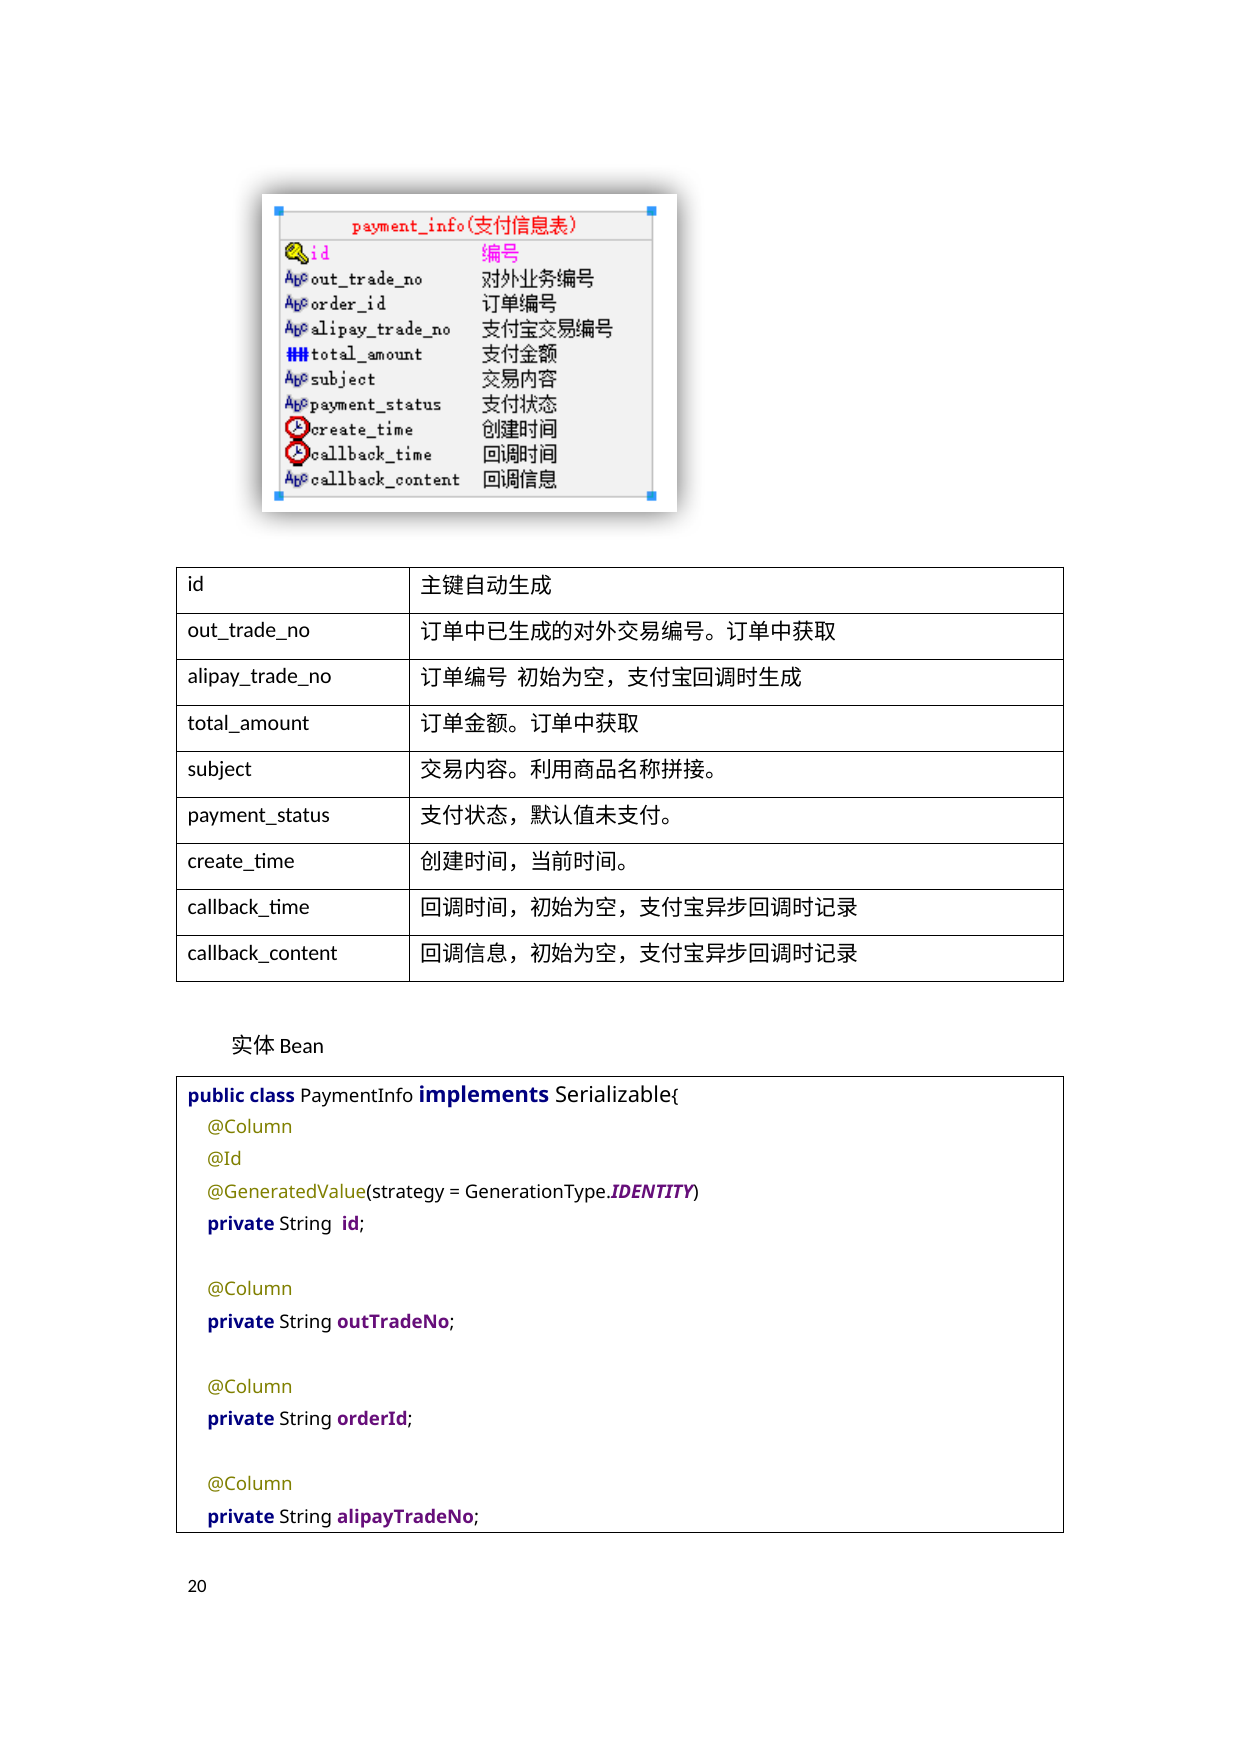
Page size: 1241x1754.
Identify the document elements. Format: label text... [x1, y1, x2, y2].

table_cell create_time [177, 844, 409, 889]
table_cell 回调时间，初始为空，支付宝异步回调时记录 [410, 890, 1063, 935]
table_header 主键自动生成 [410, 568, 1063, 613]
table_cell callback_content [177, 936, 409, 981]
table_cell 订单编号 初始为空，支付宝回调时生成 [410, 660, 1063, 705]
table_header id [177, 568, 409, 613]
table_cell out_trade_no [177, 614, 409, 659]
table_cell total_amount [177, 706, 409, 751]
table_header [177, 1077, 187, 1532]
table_cell payment_status [177, 798, 409, 843]
text 实体Bean [187, 1028, 1053, 1060]
table_cell 交易内容。利用商品名称拼接。 [410, 752, 1063, 797]
table_cell 回调信息，初始为空，支付宝异步回调时记录 [410, 936, 1063, 981]
table_cell alipay_trade_no [177, 660, 409, 705]
table_cell callback_time [177, 890, 409, 935]
picture [262, 194, 677, 512]
table_cell 支付状态，默认值未支付。 [410, 798, 1063, 843]
table_cell 订单中已生成的对外交易编号。订单中获取 [410, 614, 1063, 659]
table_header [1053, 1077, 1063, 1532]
table_cell subject [177, 752, 409, 797]
table_cell 创建时间，当前时间。 [410, 844, 1063, 889]
table_cell 订单金额。订单中获取 [410, 706, 1063, 751]
